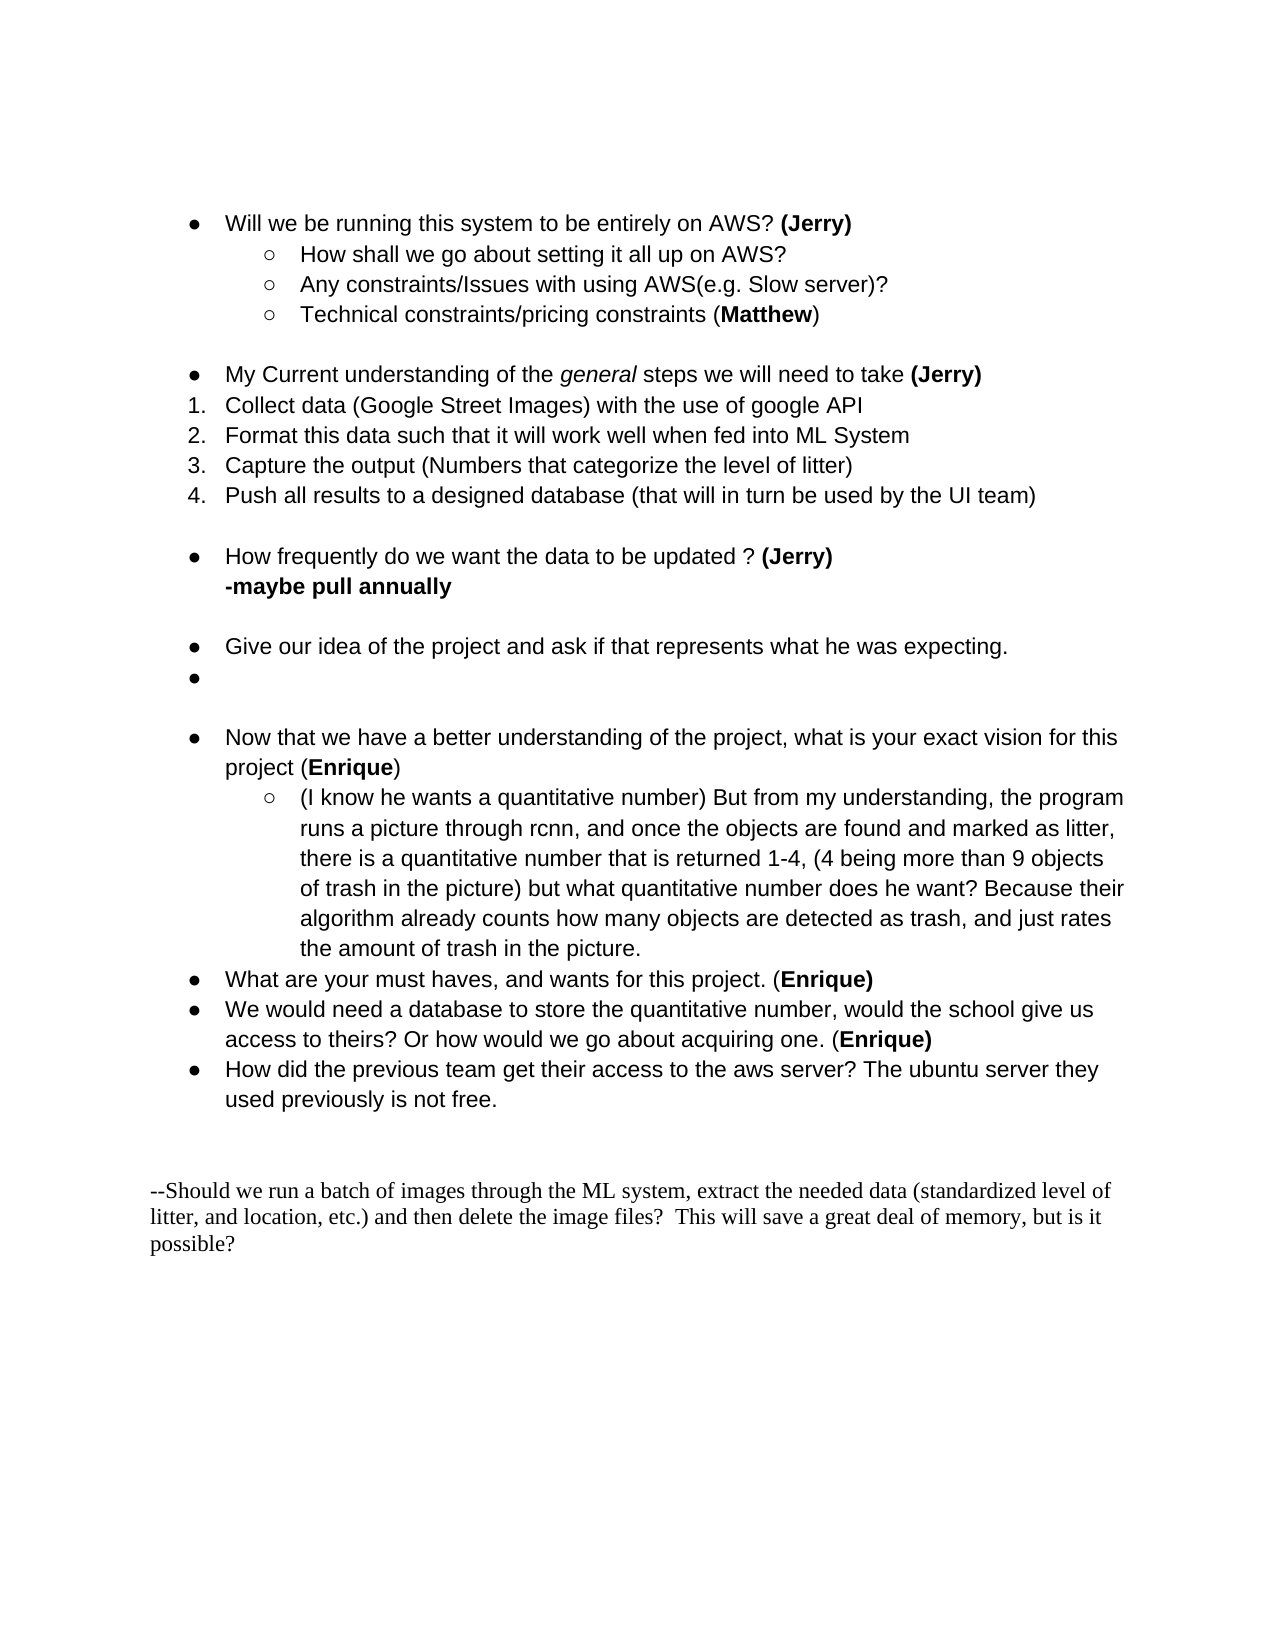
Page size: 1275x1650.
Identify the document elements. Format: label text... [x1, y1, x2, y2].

text --Should we run a batch of images through the ML system, extract the needed data (standardized level of litter, and location, etc.) and then delete the image files? This will save a great deal of memory, but is it possible? [150, 1177, 1125, 1256]
list How frequently do we want the data to be updated ? (Jerry) [187, 543, 1125, 569]
list Push all results to a designed database (that will in turn be used by the UI team) [187, 482, 1125, 509]
list What are your must haves, and wants for this project. (Enrique) [187, 966, 1125, 992]
list How shall we go about setting it all up on AWS? [262, 241, 1125, 267]
list We would need a database to store the quantitative number, would the school give us access to theirs? Or how would we go about acquiring one. (Enrique) [187, 996, 1125, 1052]
list How did the previous team get their access to the aws server? The ubuntu server they used previously is not free. [187, 1056, 1125, 1113]
list (I know he wants a quantitative number) But from my understanding, the program runs a picture through rcnn, and once the objects are found and marked as litter, there is a quantitative number that is returned 1-4, (4 being more than 9 objects of trash in the picture) but what quantitative number does he want? Because their algorithm already counts how many objects are detected as trash, and just rates the amount of trash in the picture. [262, 784, 1125, 962]
list Format this data such that it will work well when fed into ML System [187, 422, 1125, 448]
list Now that we have a better understanding of the project, what is your exact vision for this project (Enrique) [187, 724, 1125, 781]
list Collect data (Google Street Images) with the use of google API [187, 392, 1125, 418]
list My Current understanding of the general steps we will need to take (Jerry) [187, 361, 1125, 388]
list Technical constraints/pricing constraints (Matthew) [262, 301, 1125, 327]
list Capture the output (Numbers that categorize the level of litter) [187, 452, 1125, 478]
list Any constraints/Issues with using AWS(e.g. Slow server)? [262, 271, 1125, 297]
list Give our idea of the project and ask if that represents what he was expecting. [187, 633, 1125, 660]
list Will we be running this system to be entirely on AWS? (Jerry) [187, 210, 1125, 237]
text -maybe pull annually [225, 573, 1125, 599]
